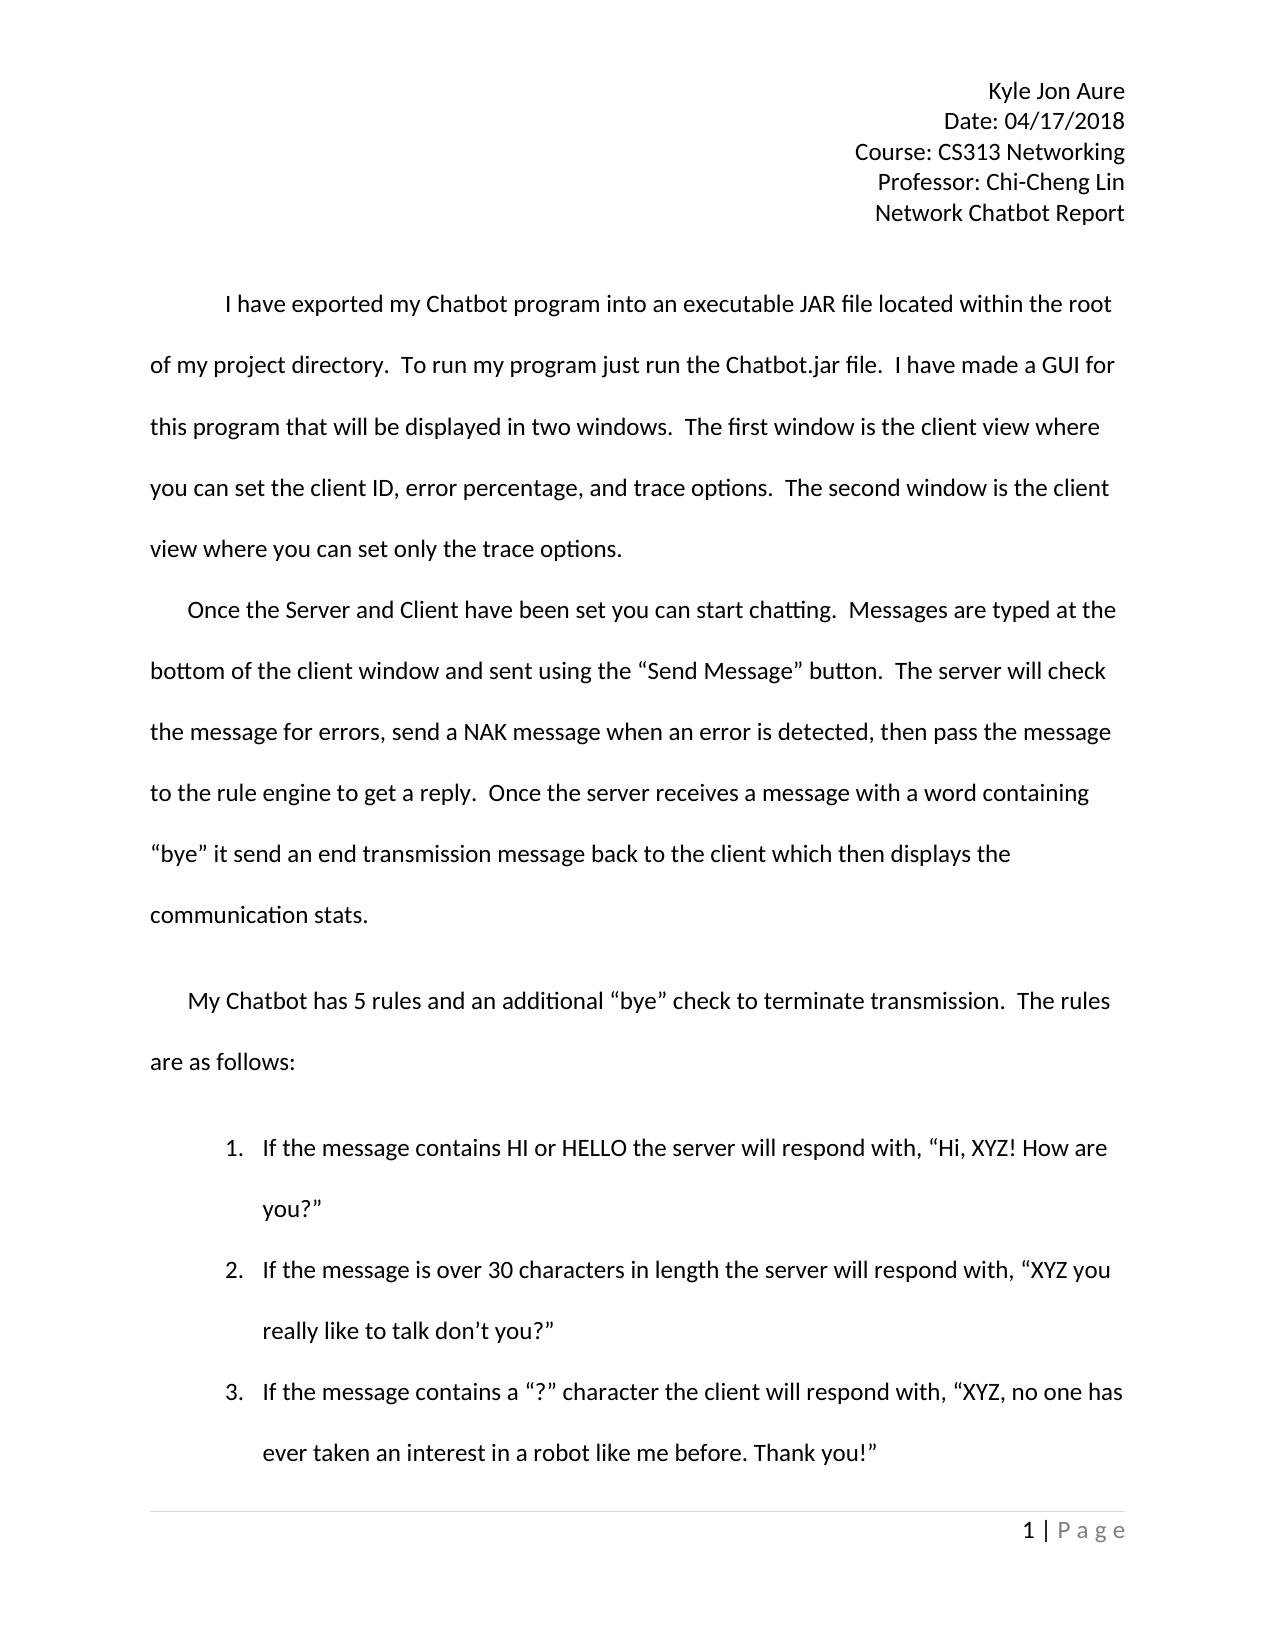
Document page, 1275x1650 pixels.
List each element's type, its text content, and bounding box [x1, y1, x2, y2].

list If the message is over 30 characters in length the server will respond with, “XYZ you really like to talk don’t you?” [225, 1254, 1125, 1346]
text My Chatbot has 5 rules and an additional “bye” check to terminate transmission. The rules are as follows: [150, 985, 1125, 1077]
list If the message contains HI or HELLO the server will respond with, “Hi, XYZ! How are you?” [225, 1132, 1125, 1224]
text Once the Server and Client have been set you can start chatting. Messages are typed at the bottom of the client window and sent using the “Send Message” button. The server will check the message for errors, send a NAK message when an error is detected, then pass the message to the rule engine to get a reply. Once the server receives a message with a word containing “bye” it send an end transmission message back to the client which then displays the communication stats. [150, 594, 1125, 929]
list If the message contains a “?” character the client will respond with, “XYZ, no one has ever taken an interest in a robot like me before. Thank you!” [225, 1376, 1125, 1468]
text I have exported my Chatbot program into an executable JAR file located within the root of my project directory. To run my program just run the Chatbot.jar file. I have made a GUI for this program that will be displayed in two windows. The first window is the client view where you can set the client ID, error percentage, and trace options. The second window is the client view where you can set only the trace options. [150, 289, 1125, 563]
